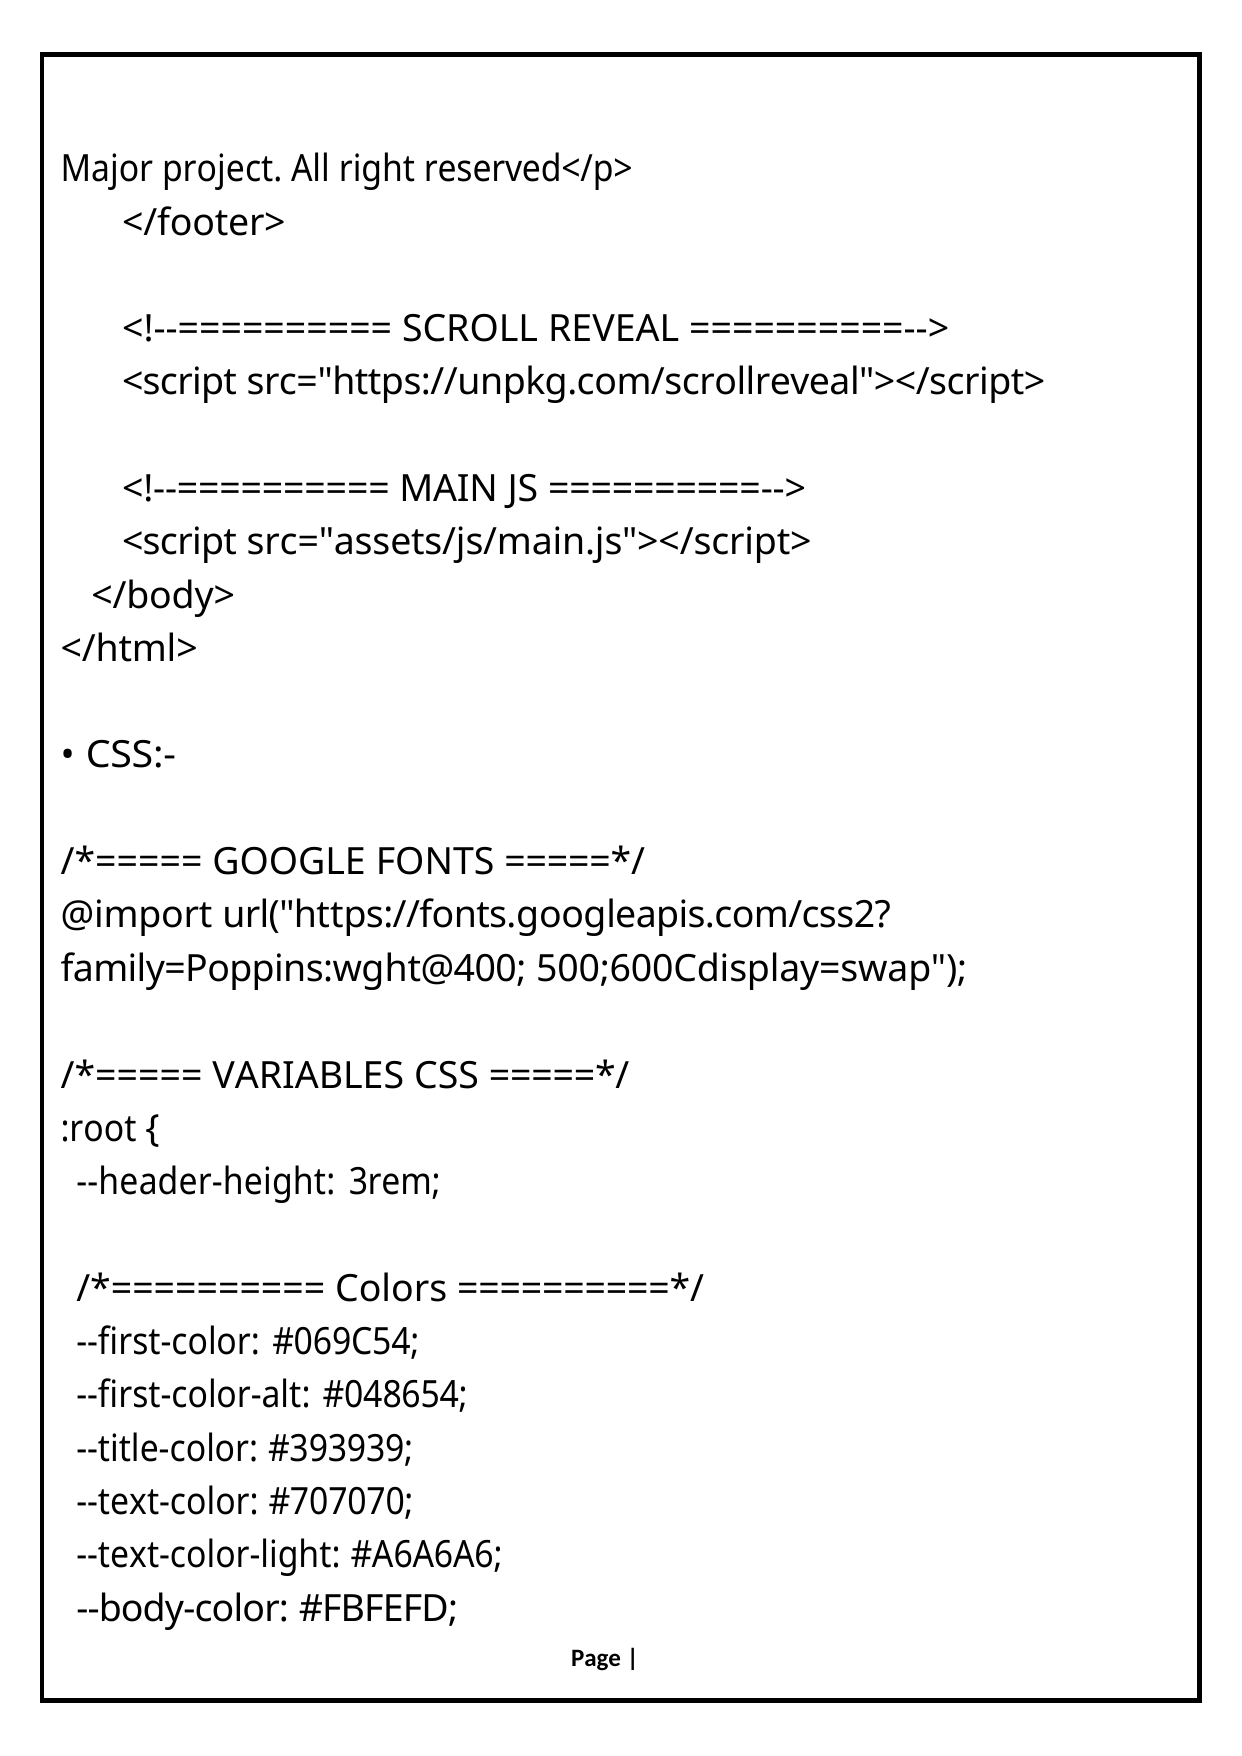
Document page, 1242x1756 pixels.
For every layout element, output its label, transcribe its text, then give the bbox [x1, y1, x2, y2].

text <script src="https://unpkg.com/scrollreveal"></script> [122, 355, 1197, 406]
text </html> [60, 621, 1197, 672]
text </footer> [122, 195, 1197, 246]
text @import url("https://fonts.googleapis.com/css2?family=Poppins:wght@400; 500;600Cdisplay=swap"); [60, 887, 1197, 992]
text --text-color: #707070; [76, 1474, 1197, 1525]
list CSS:- [60, 728, 1197, 779]
text --title-color: #393939; [76, 1421, 1197, 1472]
text Major project. All right reserved</p> [60, 142, 1197, 193]
text </body> [91, 568, 1197, 619]
text <!--========== MAIN JS ==========--> [122, 461, 1197, 512]
text --first-color-alt: #048654; [76, 1368, 1197, 1419]
text /*===== GOOGLE FONTS =====*/ [60, 834, 1197, 885]
text <!--========== SCROLL REVEAL ==========--> [122, 301, 1197, 352]
text --body-color: #FBFEFD; [76, 1581, 1197, 1632]
text --header-height: 3rem; [76, 1155, 1197, 1206]
text :root { [60, 1101, 1197, 1152]
text <script src="assets/js/main.js"></script> [122, 514, 1197, 566]
text /*========== Colors ==========*/ [76, 1261, 1197, 1312]
text /*===== VARIABLES CSS =====*/ [60, 1048, 1197, 1099]
text --text-color-light: #A6A6A6; [76, 1528, 1197, 1579]
text --first-color: #069C54; [76, 1314, 1197, 1366]
